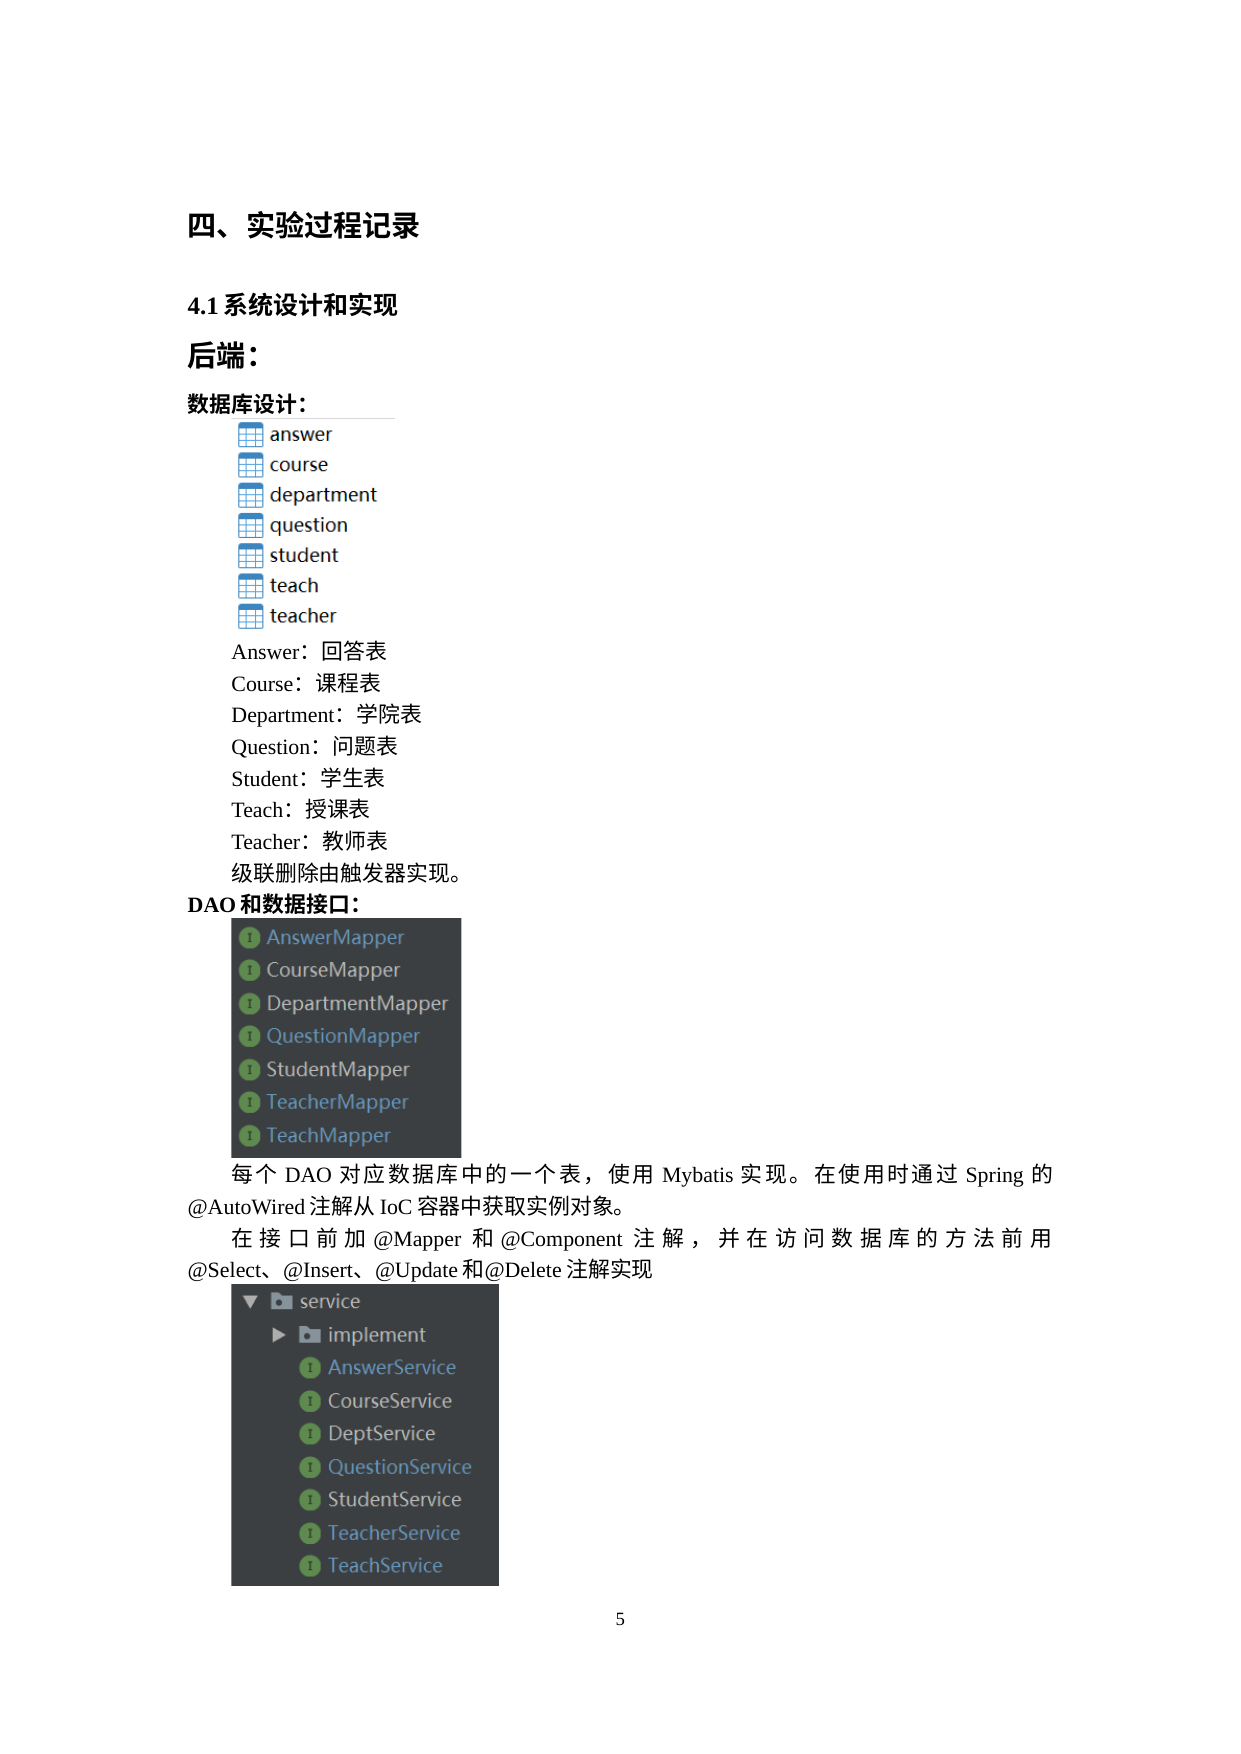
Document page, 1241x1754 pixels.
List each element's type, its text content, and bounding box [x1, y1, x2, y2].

text 4.1系统设计和实现 [187, 285, 1053, 322]
picture [231, 918, 462, 1158]
picture [231, 1284, 499, 1586]
text Student：学生表 [187, 761, 1053, 792]
text 每个DAO对应数据库中的一个表，使用Mybatis实现。在使用时通过Spring的@AutoWired注解从IoC容器中获取实例对象。 [187, 1157, 1053, 1221]
text Question：问题表 [187, 729, 1053, 761]
text Department：学院表 [187, 697, 1053, 729]
picture [231, 418, 395, 634]
text Answer：回答表 [187, 634, 1053, 666]
text 数据库设计： [187, 387, 1053, 418]
text Teacher：教师表 [187, 824, 1053, 856]
text 在接口前加@Mapper和@Component注解，并在访问数据库的方法前用@Select、@Insert、@Update和@Delete注解实现 [187, 1221, 1053, 1284]
text 后端： [187, 322, 1053, 387]
text 级联删除由触发器实现。 [187, 856, 1053, 887]
text Course：课程表 [187, 666, 1053, 697]
text DAO和数据接口： [187, 887, 1053, 919]
text Teach：授课表 [187, 792, 1053, 824]
subtitle 四、实验过程记录 [187, 191, 1053, 256]
